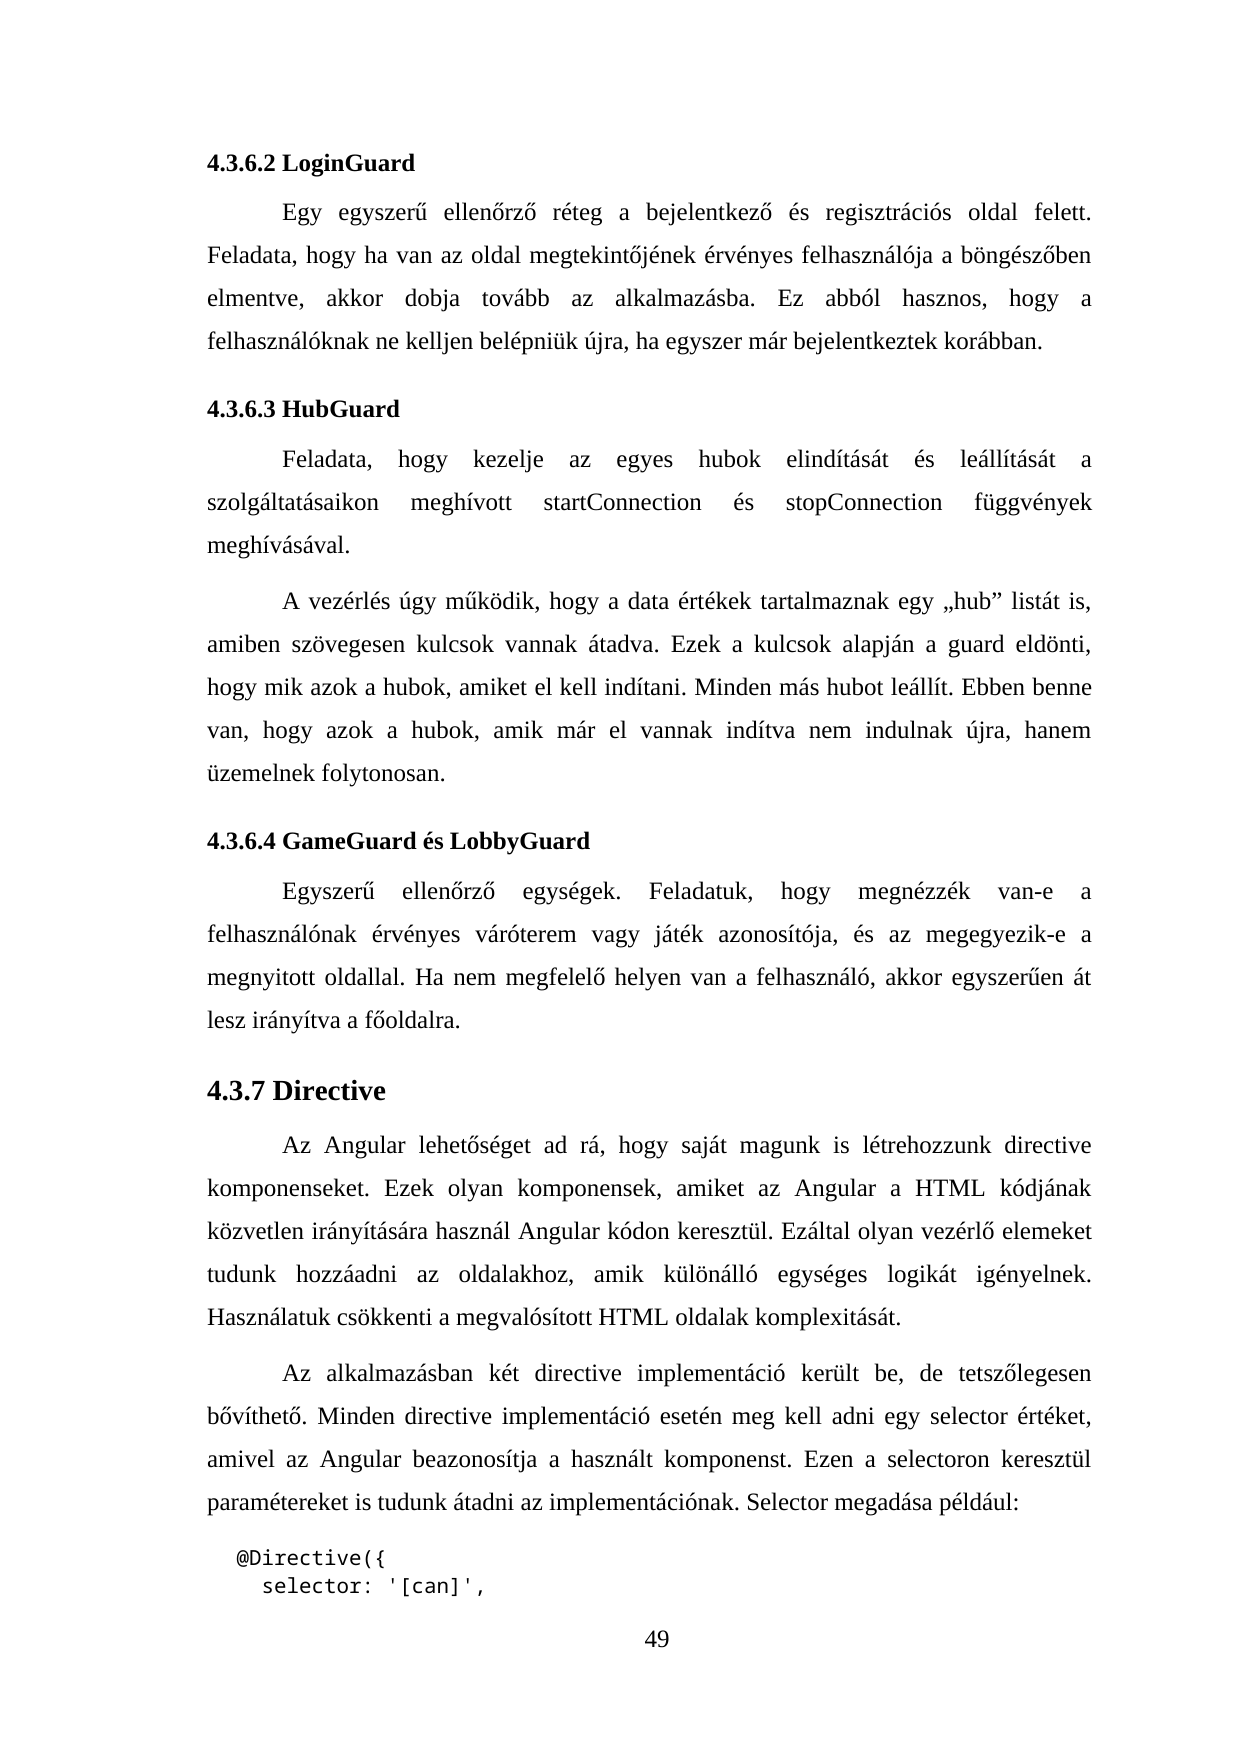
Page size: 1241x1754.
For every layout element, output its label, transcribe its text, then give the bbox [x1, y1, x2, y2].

text Egyszerű ellenőrző egységek. Feladatuk, hogy megnézzék van-e a felhasználónak érvényes váróterem vagy játék azonosítója, és az megegyezik-e a megnyitott oldallal. Ha nem megfelelő helyen van a felhasználó, akkor egyszerűen át lesz irányítva a főoldalra. [207, 876, 1092, 1034]
subtitle HubGuard [207, 394, 1092, 423]
text @Directive({ [236, 1543, 1092, 1571]
subtitle GameGuard és LobbyGuard [207, 826, 1092, 855]
text A vezérlés úgy működik, hogy a data értékek tartalmaznak egy „hub” listát is, amiben szövegesen kulcsok vannak átadva. Ezek a kulcsok alapján a guard eldönti, hogy mik azok a hubok, amiket el kell indítani. Minden más hubot leállít. Ebben benne van, hogy azok a hubok, amik már el vannak indítva nem indulnak újra, hanem üzemelnek folytonosan. [207, 586, 1092, 787]
text Feladata, hogy kezelje az egyes hubok elindítását és leállítását a szolgáltatásaikon meghívott startConnection és stopConnection függvények meghívásával. [207, 444, 1092, 559]
text Az alkalmazásban két directive implementáció került be, de tetszőlegesen bővíthető. Minden directive implementáció esetén meg kell adni egy selector értéket, amivel az Angular beazonosítja a használt komponenst. Ezen a selectoron keresztül paramétereket is tudunk átadni az implementációnak. Selector megadása például: [207, 1358, 1092, 1516]
text Az Angular lehetőséget ad rá, hogy saját magunk is létrehozzunk directive komponenseket. Ezek olyan komponensek, amiket az Angular a HTML kódjának közvetlen irányítására használ Angular kódon keresztül. Ezáltal olyan vezérlő elemeket tudunk hozzáadni az oldalakhoz, amik különálló egységes logikát igényelnek. Használatuk csökkenti a megvalósított HTML oldalak komplexitását. [207, 1130, 1092, 1331]
text Egy egyszerű ellenőrző réteg a bejelentkező és regisztrációs oldal felett. Feladata, hogy ha van az oldal megtekintőjének érvényes felhasználója a böngészőben elmentve, akkor dobja tovább az alkalmazásba. Ez abból hasznos, hogy a felhasználóknak ne kelljen belépniük újra, ha egyszer már bejelentkeztek korábban. [207, 197, 1092, 355]
subtitle Directive [207, 1073, 1092, 1107]
text selector: '[can]', [236, 1571, 1092, 1600]
subtitle LoginGuard [207, 148, 1092, 176]
